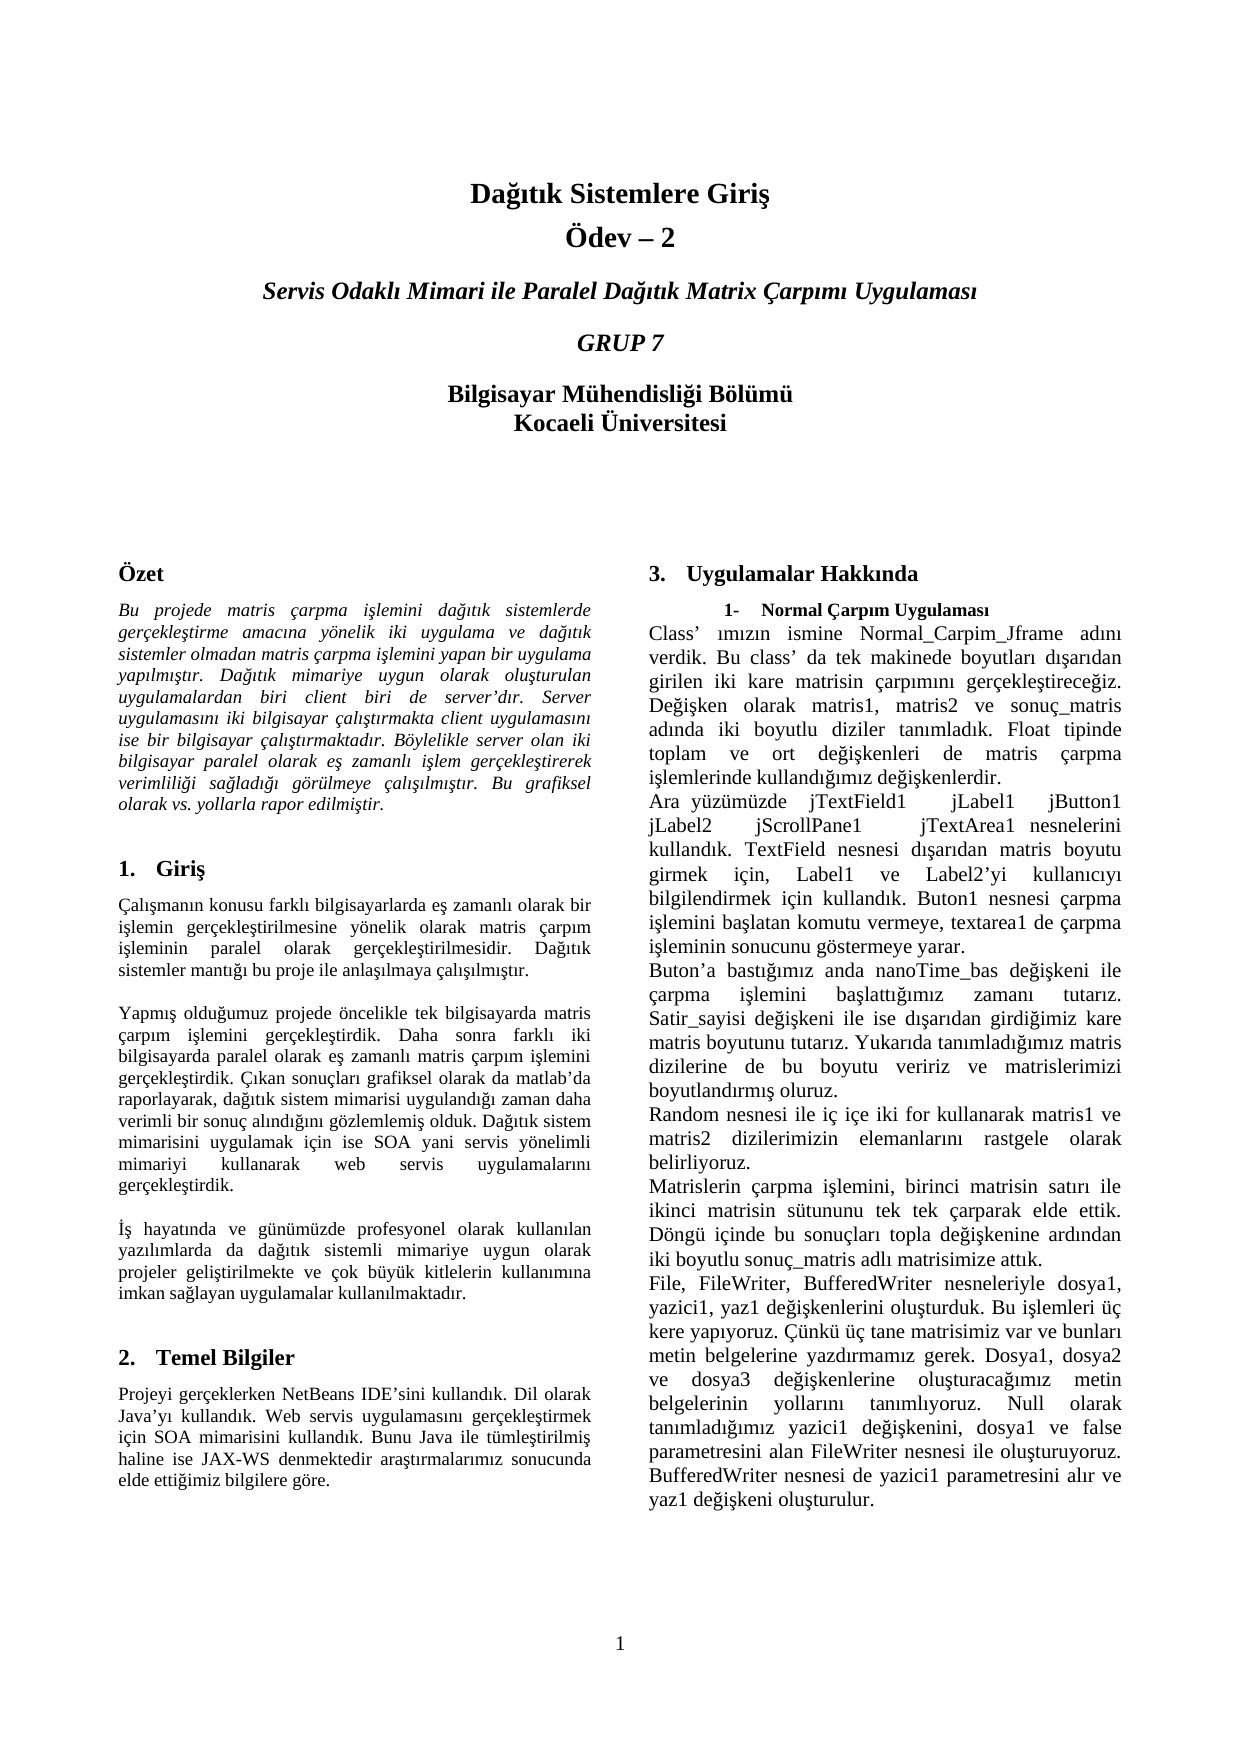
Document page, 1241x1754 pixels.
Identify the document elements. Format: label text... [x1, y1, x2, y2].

subtitle Özet [118, 560, 587, 587]
text Buton’a bastığımız anda nanoTime_bas değişkeni ile çarpma işlemini başlattığımız zamanı tutarız. Satir_sayisi değişkeni ile ise dışarıdan girdiğimiz kare matris boyutunu tutarız. Yukarıda tanımladığımız matris dizilerine de bu boyutu veririz ve matrislerimizi boyutlandırmış oluruz. [648, 958, 1122, 1102]
text File, FileWriter, BufferedWriter nesneleriyle dosya1, yazici1, yaz1 değişkenlerini oluşturduk. Bu işlemleri üç kere yapıyoruz. Çünkü üç tane matrisimiz var ve bunları metin belgelerine yazdırmamız gerek. Dosya1, dosya2 ve dosya3 değişkenlerine oluşturacağımız metin belgelerinin yollarını tanımlıyoruz. Null olarak tanımladığımız yazici1 değişkenini, dosya1 ve false parametresini alan FileWriter nesnesi ile oluşturuyoruz. BufferedWriter nesnesi de yazici1 parametresini alır ve yaz1 değişkeni oluşturulur. [648, 1271, 1122, 1511]
text Çalışmanın konusu farklı bilgisayarlarda eş zamanlı olarak bir işlemin gerçekleştirilmesine yönelik olarak matris çarpım işleminin paralel olarak gerçekleştirilmesidir. Dağıtık sistemler mantığı bu proje ile anlaşılmaya çalışılmıştır. [118, 894, 592, 980]
list Normal Çarpım Uygulaması [723, 599, 1122, 621]
subtitle Uygulamalar Hakkında [648, 560, 1122, 587]
title Ödev – 2 [193, 220, 1047, 253]
subtitle Temel Bilgiler [118, 1344, 592, 1370]
text İş hayatında ve günümüzde profesyonel olarak kullanılan yazılımlarda da dağıtık sistemli mimariye uygun olarak projeler geliştirilmekte ve çok büyük kitlelerin kullanımına imkan sağlayan uygulamalar kullanılmaktadır. [118, 1217, 592, 1304]
text Servis Odaklı Mimari ile Paralel Dağıtık Matrix Çarpımı Uygulaması [118, 276, 1122, 305]
text Matrislerin çarpma işlemini, birinci matrisin satırı ile ikinci matrisin sütununu tek tek çarparak elde ettik. Döngü içinde bu sonuçları topla değişkenine ardından iki boyutlu sonuç_matris adlı matrisimize attık. [648, 1174, 1122, 1271]
text Class’ ımızın ismine Normal_Carpim_Jframe adını verdik. Bu class’ da tek makinede boyutları dışarıdan girilen iki kare matrisin çarpımını gerçekleştireceğiz. Değişken olarak matris1, matris2 ve sonuç_matris adında iki boyutlu diziler tanımladık. Float tipinde toplam ve ort değişkenleri de matris çarpma işlemlerinde kullandığımız değişkenlerdir. [648, 621, 1122, 789]
text Projeyi gerçeklerken NetBeans IDE’sini kullandık. Dil olarak Java’yı kullandık. Web servis uygulamasını gerçekleştirmek için SOA mimarisini kullandık. Bunu Java ile tümleştirilmiş haline ise JAX-WS denmektedir araştırmalarımız sonucunda elde ettiğimiz bilgilere göre. [118, 1383, 592, 1491]
text GRUP 7 [118, 328, 1122, 357]
subtitle Giriş [118, 855, 592, 882]
text Ara yüzümüzde jTextField1 jLabel1 jButton1 jLabel2 jScrollPane1 jTextArea1 nesnelerini kullandık. TextField nesnesi dışarıdan matris boyutu girmek için, Label1 ve Label2’yi kullanıcıyı bilgilendirmek için kullandık. Buton1 nesnesi çarpma işlemini başlatan komutu vermeye, textarea1 de çarpma işleminin sonucunu göstermeye yarar. [648, 789, 1122, 958]
title Dağıtık Sistemlere Giriş [193, 176, 1047, 209]
text Bu projede matris çarpma işlemini dağıtık sistemlerde gerçekleştirme amacına yönelik iki uygulama ve dağıtık sistemler olmadan matris çarpma işlemini yapan bir uygulama yapılmıştır. Dağıtık mimariye uygun olarak oluşturulan uygulamalardan biri client biri de server’dır. Server uygulamasını iki bilgisayar çalıştırmakta client uygulamasını ise bir bilgisayar çalıştırmaktadır. Böylelikle server olan iki bilgisayar paralel olarak eş zamanlı işlem gerçekleştirerek verimliliği sağladığı görülmeye çalışılmıştır. Bu grafiksel olarak vs. yollarla rapor edilmiştir. [118, 599, 592, 815]
text Random nesnesi ile iç içe iki for kullanarak matris1 ve matris2 dizilerimizin elemanlarını rastgele olarak belirliyoruz. [648, 1102, 1122, 1174]
text Kocaeli Üniversitesi [118, 408, 1122, 437]
text Bilgisayar Mühendisliği Bölümü [118, 379, 1122, 408]
text Yapmış olduğumuz projede öncelikle tek bilgisayarda matris çarpım işlemini gerçekleştirdik. Daha sonra farklı iki bilgisayarda paralel olarak eş zamanlı matris çarpım işlemini gerçekleştirdik. Çıkan sonuçları grafiksel olarak da matlab’da raporlayarak, dağıtık sistem mimarisi uygulandığı zaman daha verimli bir sonuç alındığını gözlemlemiş olduk. Dağıtık sistem mimarisini uygulamak için ise SOA yani servis yönelimli mimariyi kullanarak web servis uygulamalarını gerçekleştirdik. [118, 1002, 592, 1196]
